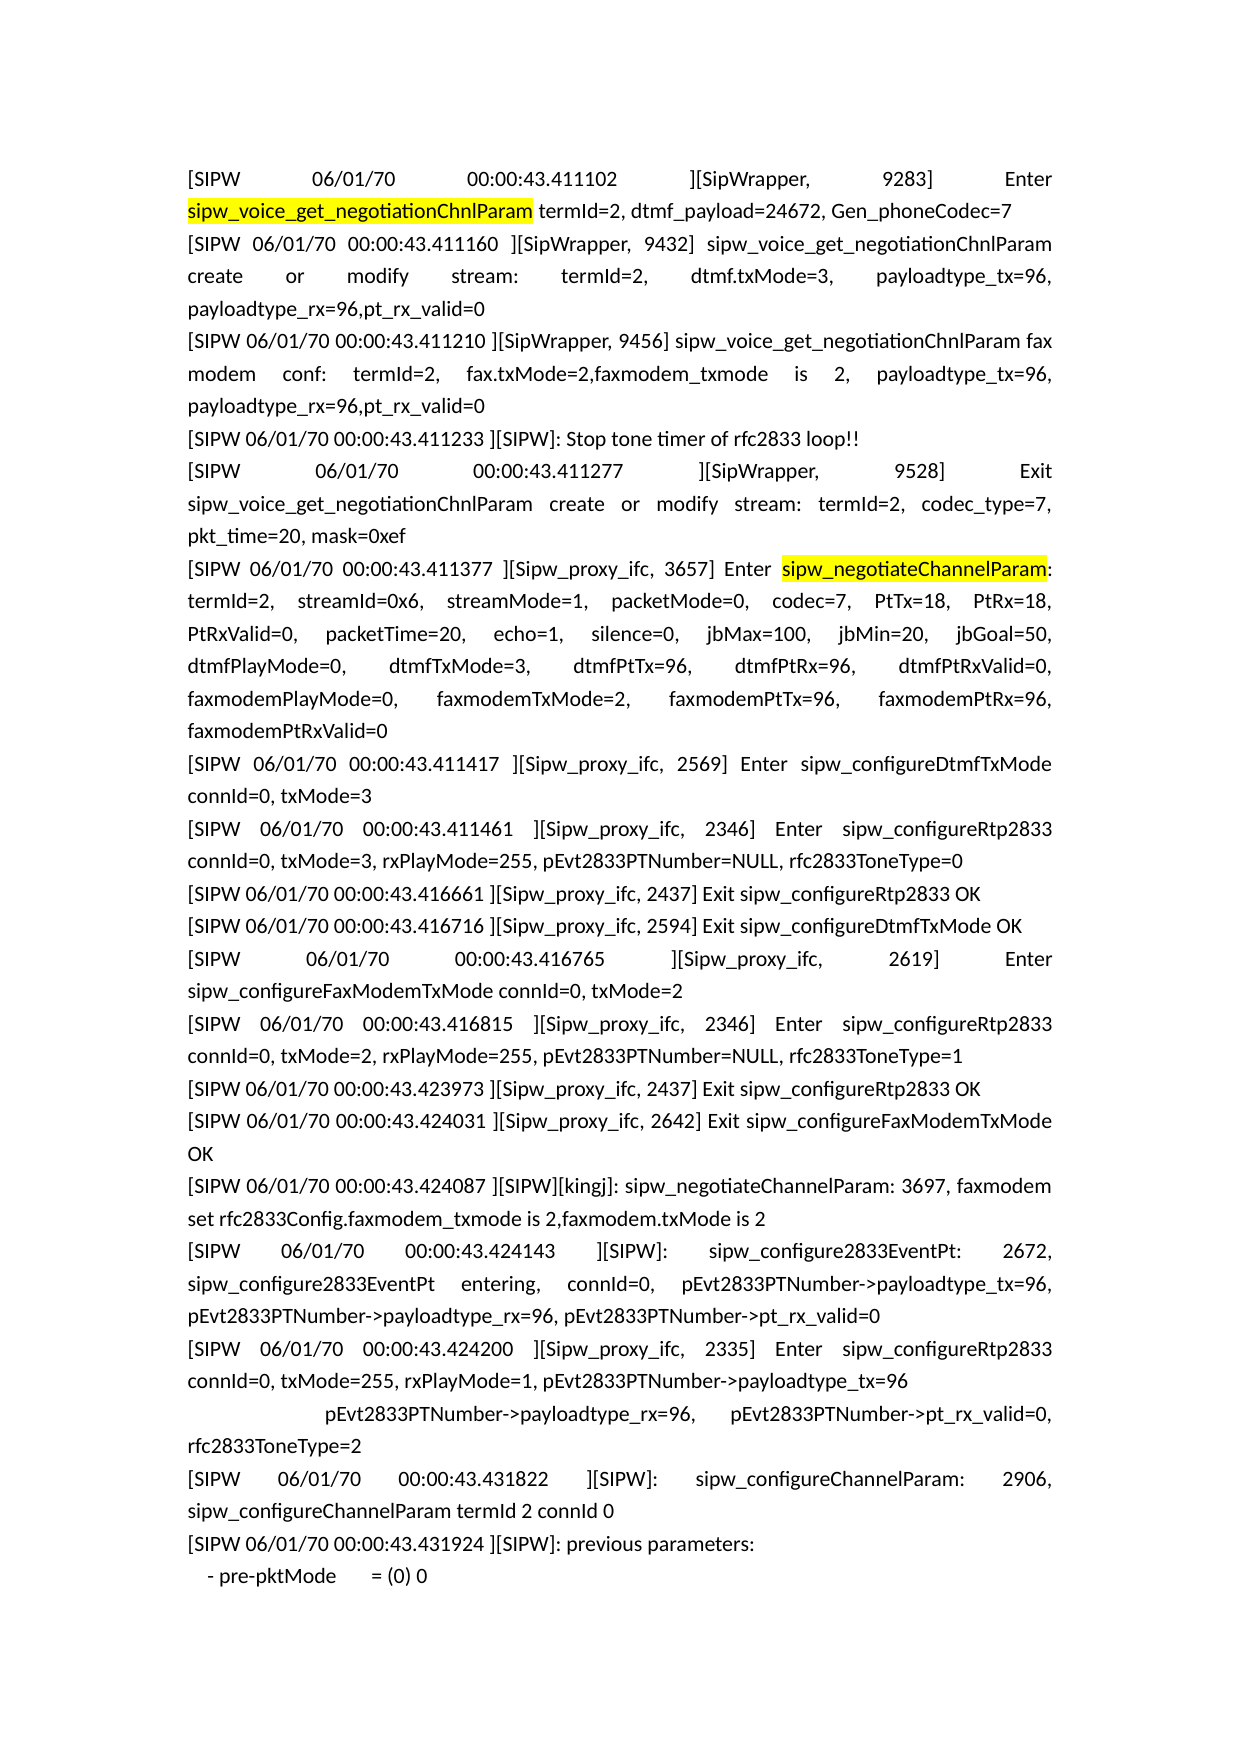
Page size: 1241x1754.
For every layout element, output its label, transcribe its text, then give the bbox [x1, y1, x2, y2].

text [SIPW 06/01/70 00:00:43.424143 ][SIPW]: sipw_configure2833EventPt: 2672, sipw_configure2833EventPt entering, connId=0, pEvt2833PTNumber->payloadtype_tx=96, pEvt2833PTNumber->payloadtype_rx=96, pEvt2833PTNumber->pt_rx_valid=0 [187, 1234, 1053, 1332]
text [SIPW 06/01/70 00:00:43.424087 ][SIPW][kingj]: sipw_negotiateChannelParam: 3697, faxmodem set rfc2833Config.faxmodem_txmode is 2,faxmodem.txMode is 2 [187, 1169, 1053, 1234]
text [SIPW 06/01/70 00:00:43.416716 ][Sipw_proxy_ifc, 2594] Exit sipw_configureDtmfTxMode OK [187, 909, 1053, 942]
text [SIPW 06/01/70 00:00:43.411160 ][SipWrapper, 9432] sipw_voice_get_negotiationChnlParam create or modify stream: termId=2, dtmf.txMode=3, payloadtype_tx=96, payloadtype_rx=96,pt_rx_valid=0 [187, 227, 1053, 324]
text [SIPW 06/01/70 00:00:43.424031 ][Sipw_proxy_ifc, 2642] Exit sipw_configureFaxModemTxMode OK [187, 1104, 1053, 1169]
text - pre-pktMode = (0) 0 [187, 1559, 1053, 1592]
text [SIPW 06/01/70 00:00:43.416815 ][Sipw_proxy_ifc, 2346] Enter sipw_configureRtp2833 connId=0, txMode=2, rxPlayMode=255, pEvt2833PTNumber=NULL, rfc2833ToneType=1 [187, 1007, 1053, 1072]
text [SIPW 06/01/70 00:00:43.411417 ][Sipw_proxy_ifc, 2569] Enter sipw_configureDtmfTxMode connId=0, txMode=3 [187, 747, 1053, 812]
text [SIPW 06/01/70 00:00:43.431924 ][SIPW]: previous parameters: [187, 1527, 1053, 1559]
text [SIPW 06/01/70 00:00:43.423973 ][Sipw_proxy_ifc, 2437] Exit sipw_configureRtp2833 OK [187, 1072, 1053, 1104]
text pEvt2833PTNumber->payloadtype_rx=96, pEvt2833PTNumber->pt_rx_valid=0, rfc2833ToneType=2 [187, 1397, 1053, 1462]
text [SIPW 06/01/70 00:00:43.411210 ][SipWrapper, 9456] sipw_voice_get_negotiationChnlParam fax modem conf: termId=2, fax.txMode=2,faxmodem_txmode is 2, payloadtype_tx=96, payloadtype_rx=96,pt_rx_valid=0 [187, 324, 1053, 422]
text [SIPW 06/01/70 00:00:43.424200 ][Sipw_proxy_ifc, 2335] Enter sipw_configureRtp2833 connId=0, txMode=255, rxPlayMode=1, pEvt2833PTNumber->payloadtype_tx=96 [187, 1332, 1053, 1397]
text [SIPW 06/01/70 00:00:43.411377 ][Sipw_proxy_ifc, 3657] Enter sipw_negotiateChannelParam: termId=2, streamId=0x6, streamMode=1, packetMode=0, codec=7, PtTx=18, PtRx=18, PtRxValid=0, packetTime=20, echo=1, silence=0, jbMax=100, jbMin=20, jbGoal=50, dtmfPlayMode=0, dtmfTxMode=3, dtmfPtTx=96, dtmfPtRx=96, dtmfPtRxValid=0, faxmodemPlayMode=0, faxmodemTxMode=2, faxmodemPtTx=96, faxmodemPtRx=96, faxmodemPtRxValid=0 [187, 552, 1053, 747]
text [SIPW 06/01/70 00:00:43.411461 ][Sipw_proxy_ifc, 2346] Enter sipw_configureRtp2833 connId=0, txMode=3, rxPlayMode=255, pEvt2833PTNumber=NULL, rfc2833ToneType=0 [187, 812, 1053, 877]
text [SIPW 06/01/70 00:00:43.411277 ][SipWrapper, 9528] Exit sipw_voice_get_negotiationChnlParam create or modify stream: termId=2, codec_type=7, pkt_time=20, mask=0xef [187, 454, 1053, 552]
text [SIPW 06/01/70 00:00:43.411233 ][SIPW]: Stop tone timer of rfc2833 loop!! [187, 422, 1053, 454]
text [SIPW 06/01/70 00:00:43.411102 ][SipWrapper, 9283] Enter sipw_voice_get_negotiationChnlParam termId=2, dtmf_payload=24672, Gen_phoneCodec=7 [187, 162, 1053, 227]
text [SIPW 06/01/70 00:00:43.431822 ][SIPW]: sipw_configureChannelParam: 2906, sipw_configureChannelParam termId 2 connId 0 [187, 1462, 1053, 1527]
text [SIPW 06/01/70 00:00:43.416765 ][Sipw_proxy_ifc, 2619] Enter sipw_configureFaxModemTxMode connId=0, txMode=2 [187, 942, 1053, 1007]
text [SIPW 06/01/70 00:00:43.416661 ][Sipw_proxy_ifc, 2437] Exit sipw_configureRtp2833 OK [187, 877, 1053, 909]
